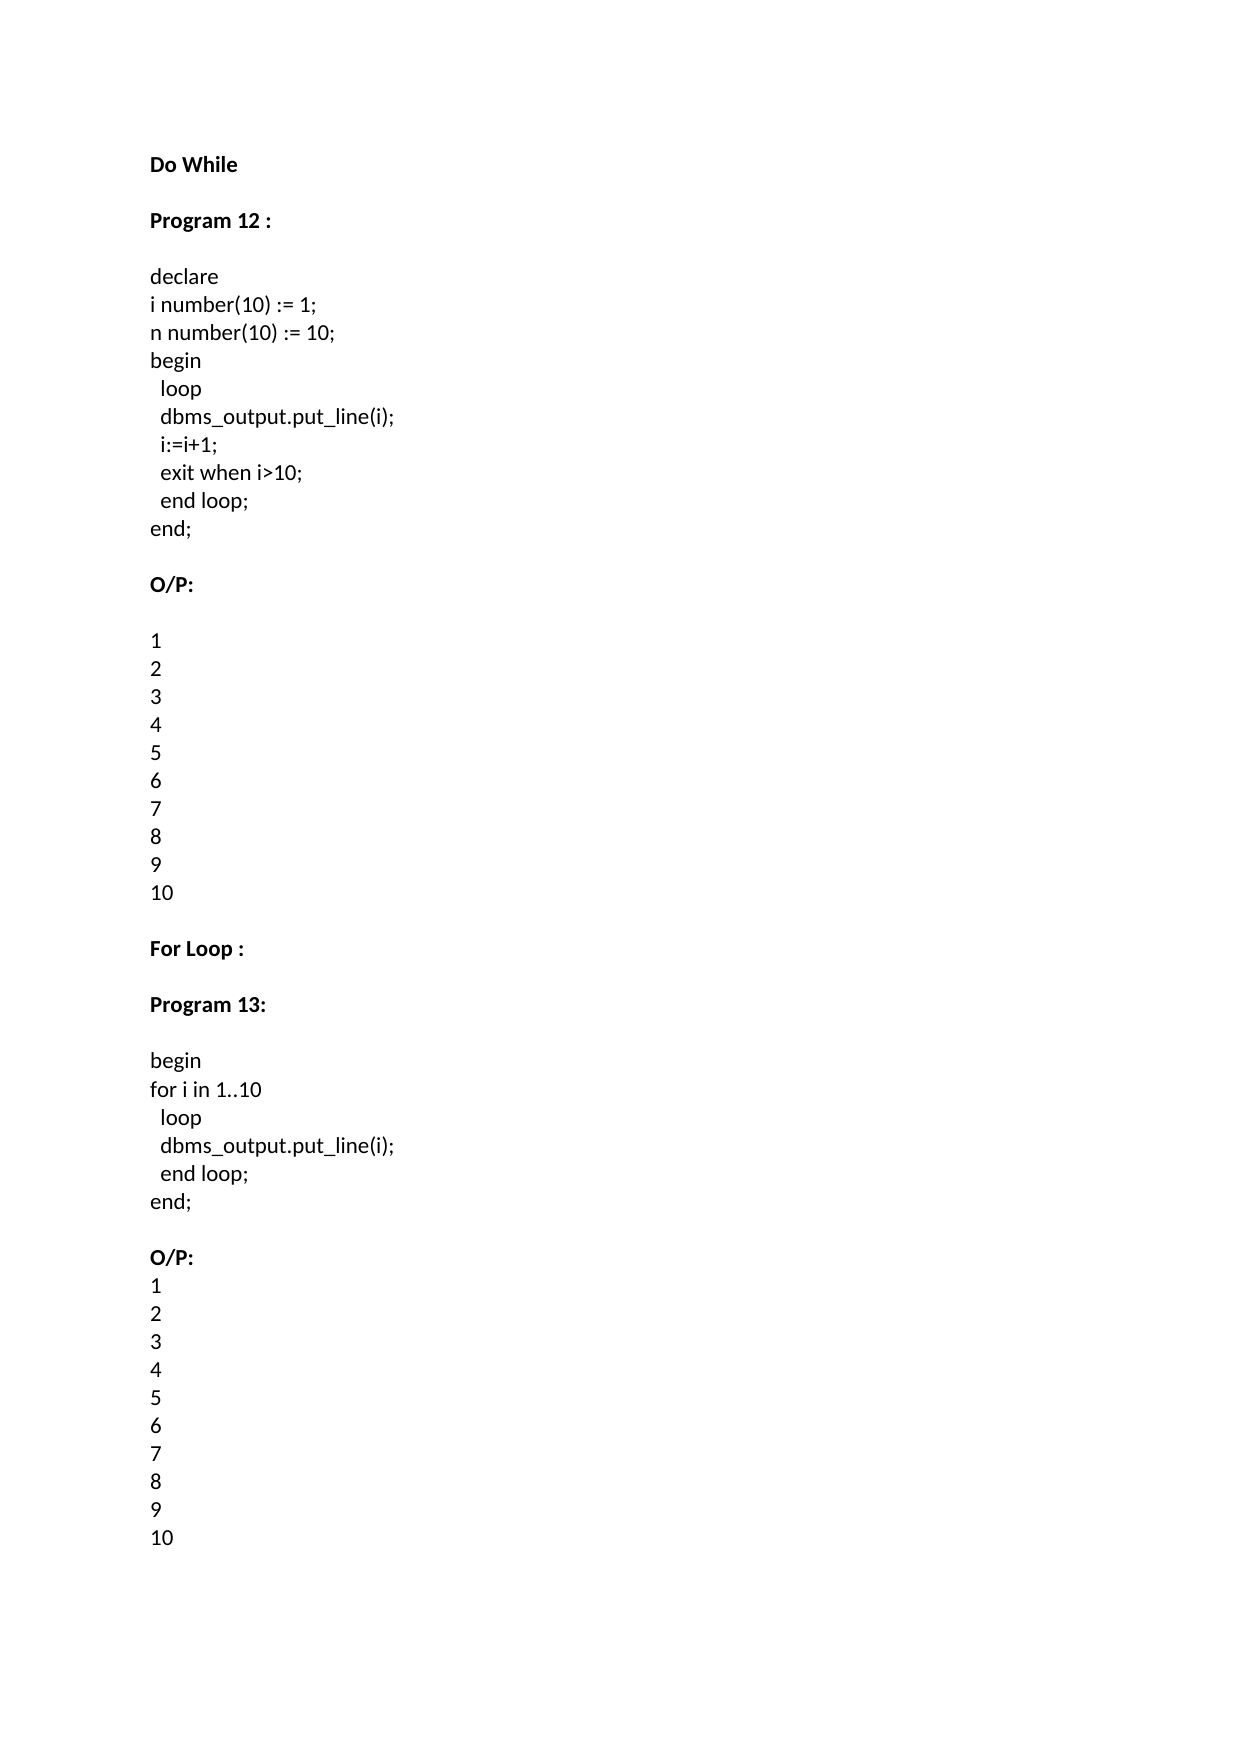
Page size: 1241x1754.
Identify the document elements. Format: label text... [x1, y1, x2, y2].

text end loop; [150, 1159, 1090, 1187]
text 4 [150, 710, 1090, 738]
text 1 [150, 626, 1090, 654]
text 5 [150, 1383, 1090, 1411]
text 2 [150, 1299, 1090, 1327]
text end loop; [150, 486, 1090, 514]
text 10 [150, 1523, 1090, 1551]
text O/P: [150, 1243, 1090, 1271]
text 6 [150, 1411, 1090, 1439]
text i:=i+1; [150, 430, 1090, 458]
text 8 [150, 822, 1090, 851]
text declare [150, 262, 1090, 290]
text for i in 1..10 [150, 1075, 1090, 1103]
text 6 [150, 766, 1090, 794]
text i number(10) := 1; [150, 290, 1090, 318]
text begin [150, 1047, 1090, 1075]
text 3 [150, 682, 1090, 710]
text 3 [150, 1327, 1090, 1355]
text 7 [150, 1439, 1090, 1467]
text loop [150, 374, 1090, 402]
text 5 [150, 738, 1090, 766]
text 10 [150, 878, 1090, 907]
text Do While [150, 150, 1090, 178]
text 8 [150, 1467, 1090, 1495]
text dbms_output.put_line(i); [150, 402, 1090, 430]
text 2 [150, 654, 1090, 682]
text end; [150, 514, 1090, 542]
text n number(10) := 10; [150, 318, 1090, 346]
text 7 [150, 794, 1090, 822]
text Program 12 : [150, 206, 1090, 234]
text dbms_output.put_line(i); [150, 1131, 1090, 1159]
text begin [150, 346, 1090, 374]
text 9 [150, 1495, 1090, 1523]
text exit when i>10; [150, 458, 1090, 486]
text loop [150, 1103, 1090, 1131]
text 9 [150, 851, 1090, 878]
text 4 [150, 1355, 1090, 1383]
text 1 [150, 1271, 1090, 1299]
text For Loop : [150, 934, 1090, 963]
text end; [150, 1187, 1090, 1215]
text Program 13: [150, 991, 1090, 1019]
text O/P: [150, 570, 1090, 598]
